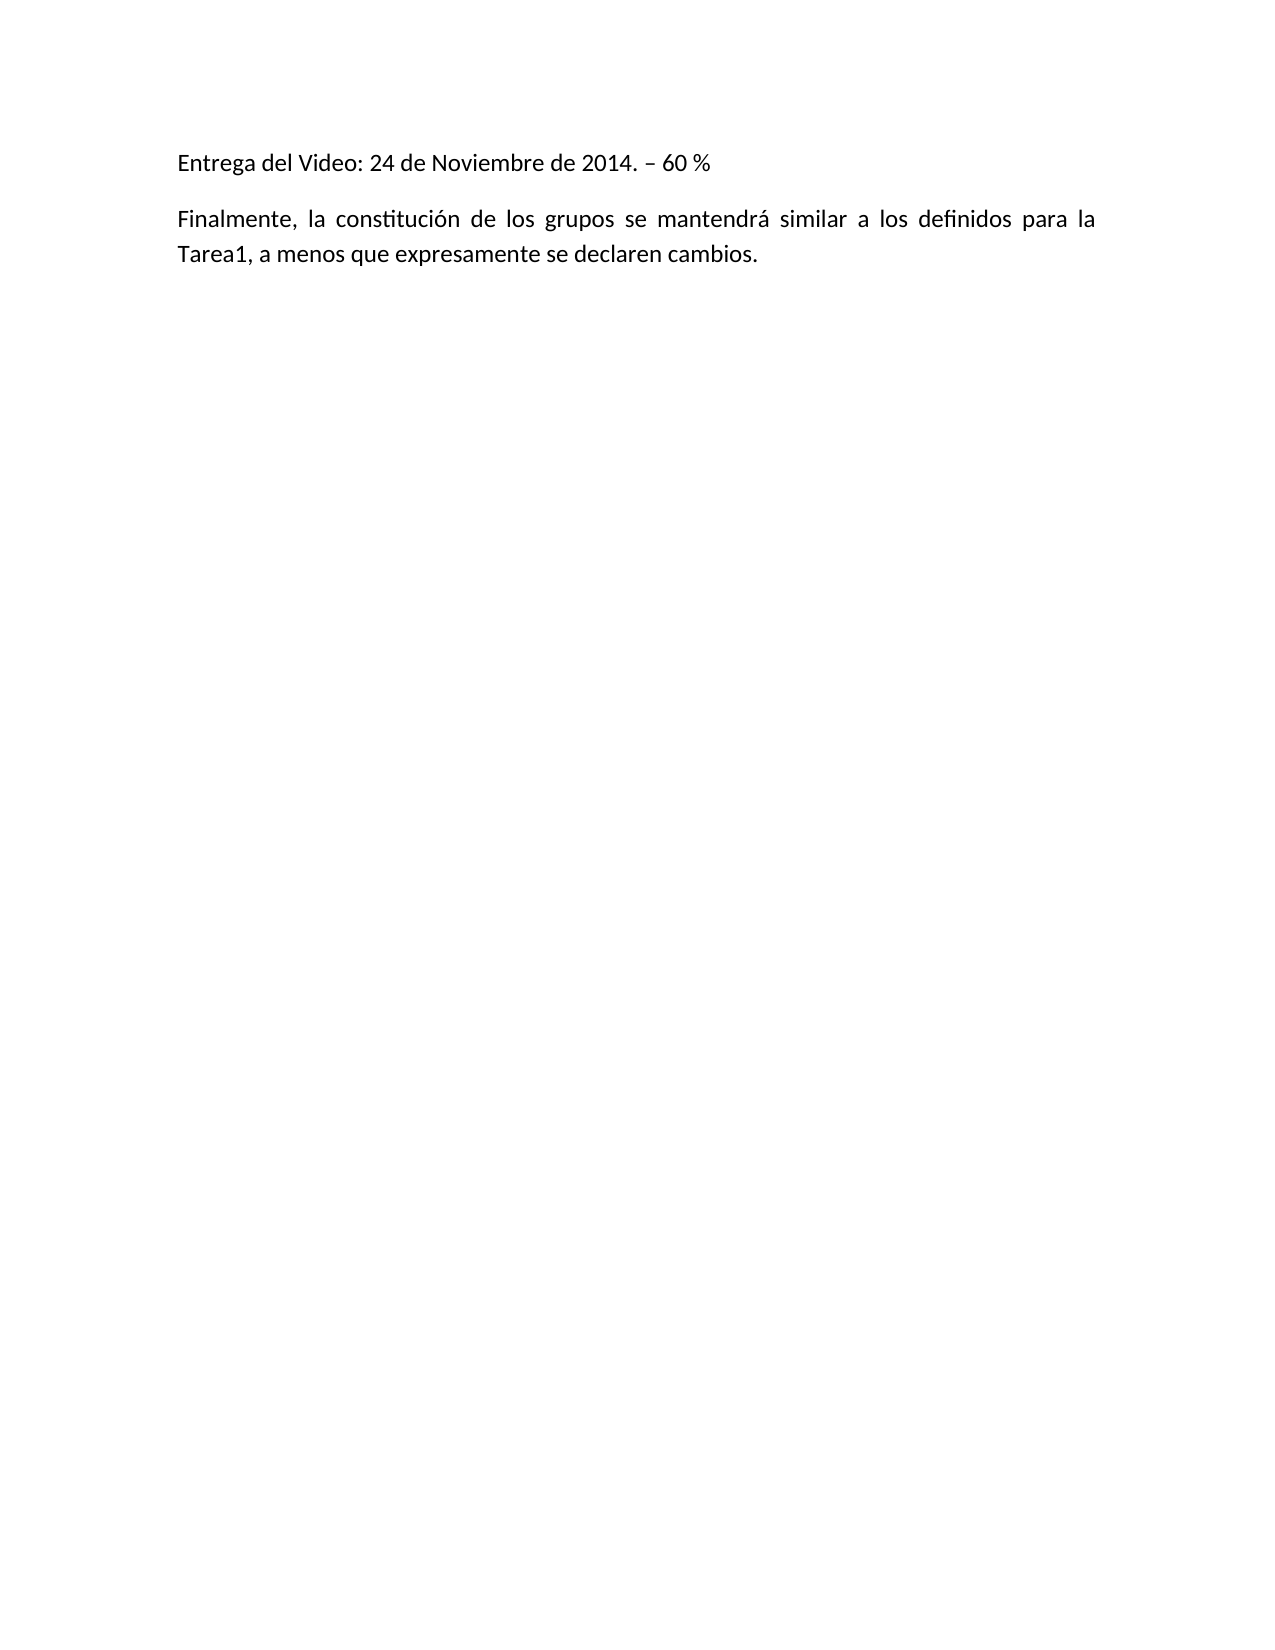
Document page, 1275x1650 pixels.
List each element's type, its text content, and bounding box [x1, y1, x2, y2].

text Finalmente, la constitución de los grupos se mantendrá similar a los definidos para la Tarea1, a menos que expresamente se declaren cambios. [177, 203, 1098, 269]
text Entrega del Video: 24 de Noviembre de 2014. – 60 % [177, 148, 1098, 178]
